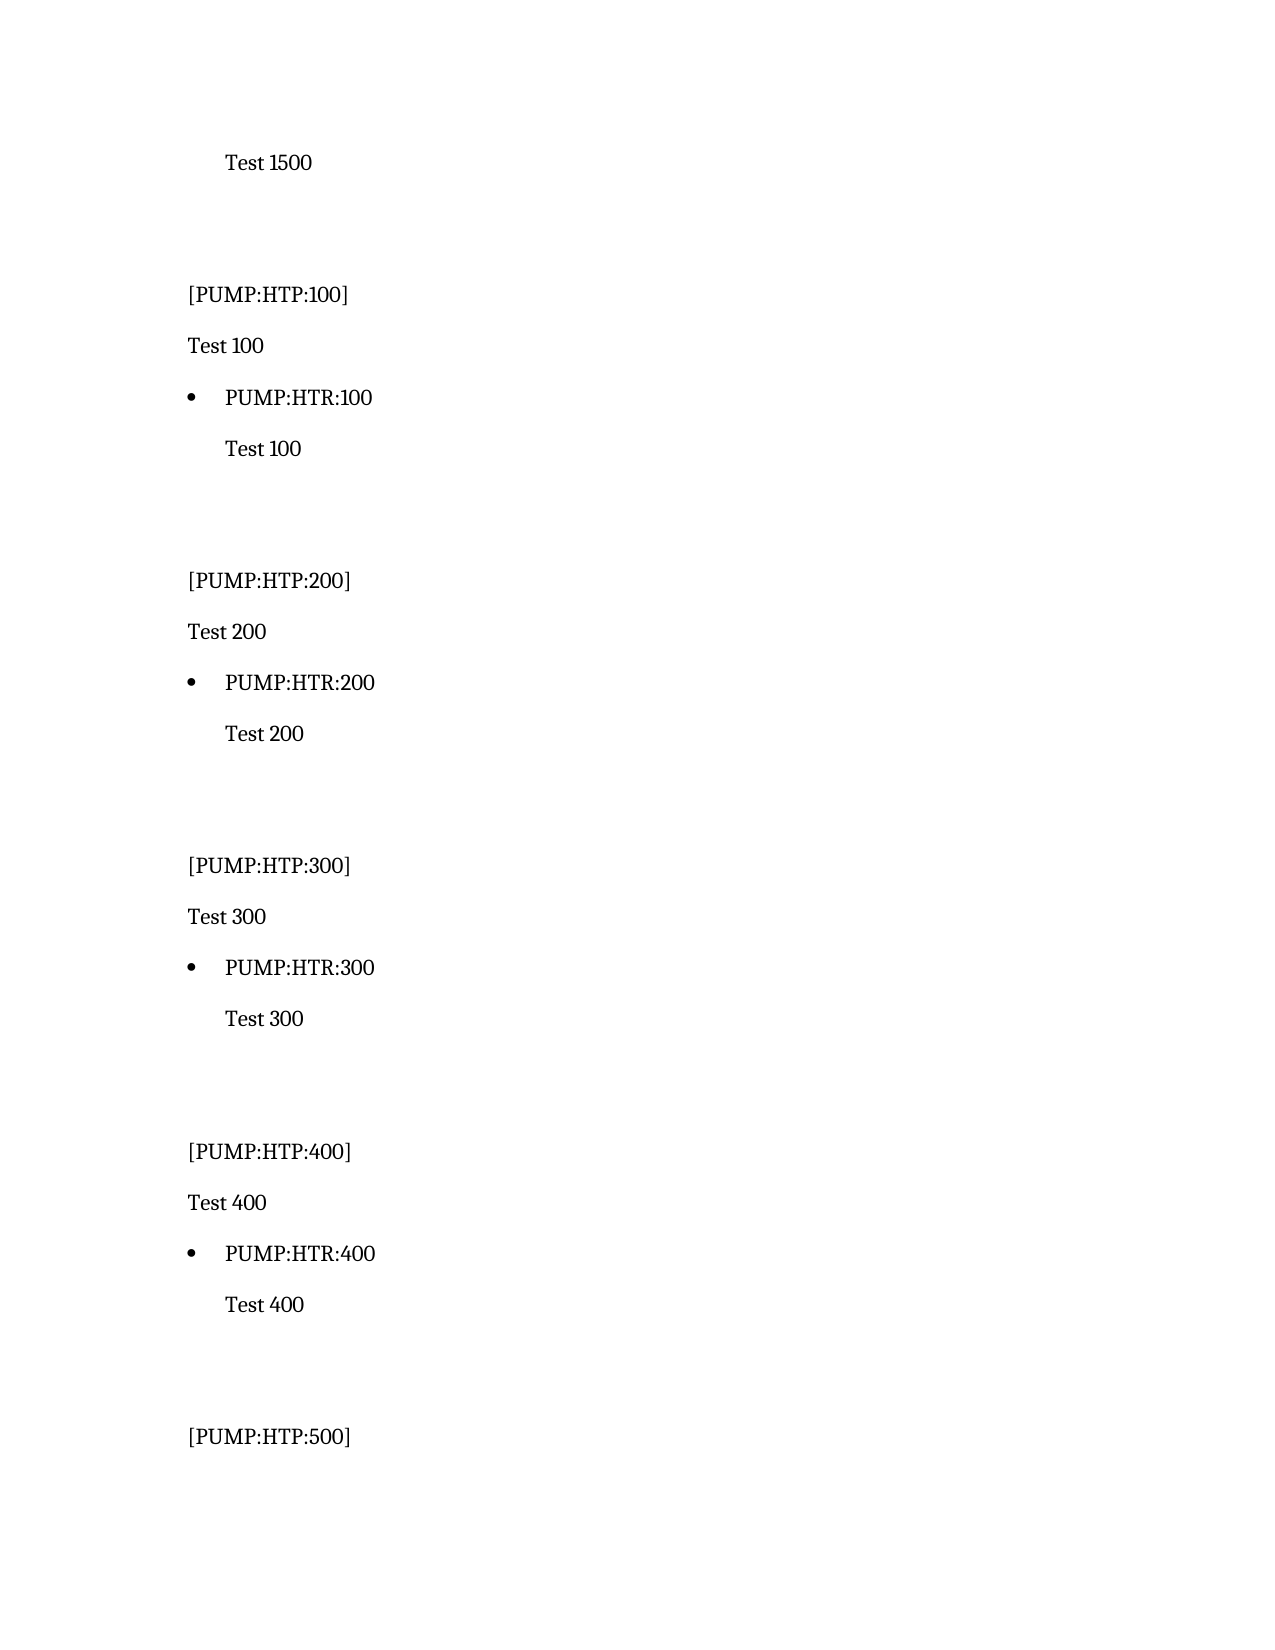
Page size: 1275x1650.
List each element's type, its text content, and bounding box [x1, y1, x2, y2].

text Test 100 [187, 333, 1087, 360]
text [PUMP:HTP:400] [187, 1138, 1087, 1165]
text [PUMP:HTP:500] [187, 1424, 1087, 1450]
text Test 200 [187, 619, 1087, 645]
list PUMP:HTR:300 [187, 955, 1087, 982]
text Test 400 [187, 1189, 1087, 1216]
text [PUMP:HTP:200] [187, 568, 1087, 594]
text Test 200 [225, 721, 1087, 747]
text Test 1500 [225, 150, 1087, 176]
text Test 300 [225, 1006, 1087, 1033]
text Test 300 [187, 904, 1087, 931]
text [PUMP:HTP:300] [187, 853, 1087, 879]
list PUMP:HTR:400 [187, 1241, 1087, 1267]
text [PUMP:HTP:100] [187, 282, 1087, 309]
text Test 400 [225, 1292, 1087, 1318]
list PUMP:HTR:200 [187, 670, 1087, 696]
list PUMP:HTR:100 [187, 384, 1087, 411]
text Test 100 [225, 435, 1087, 462]
